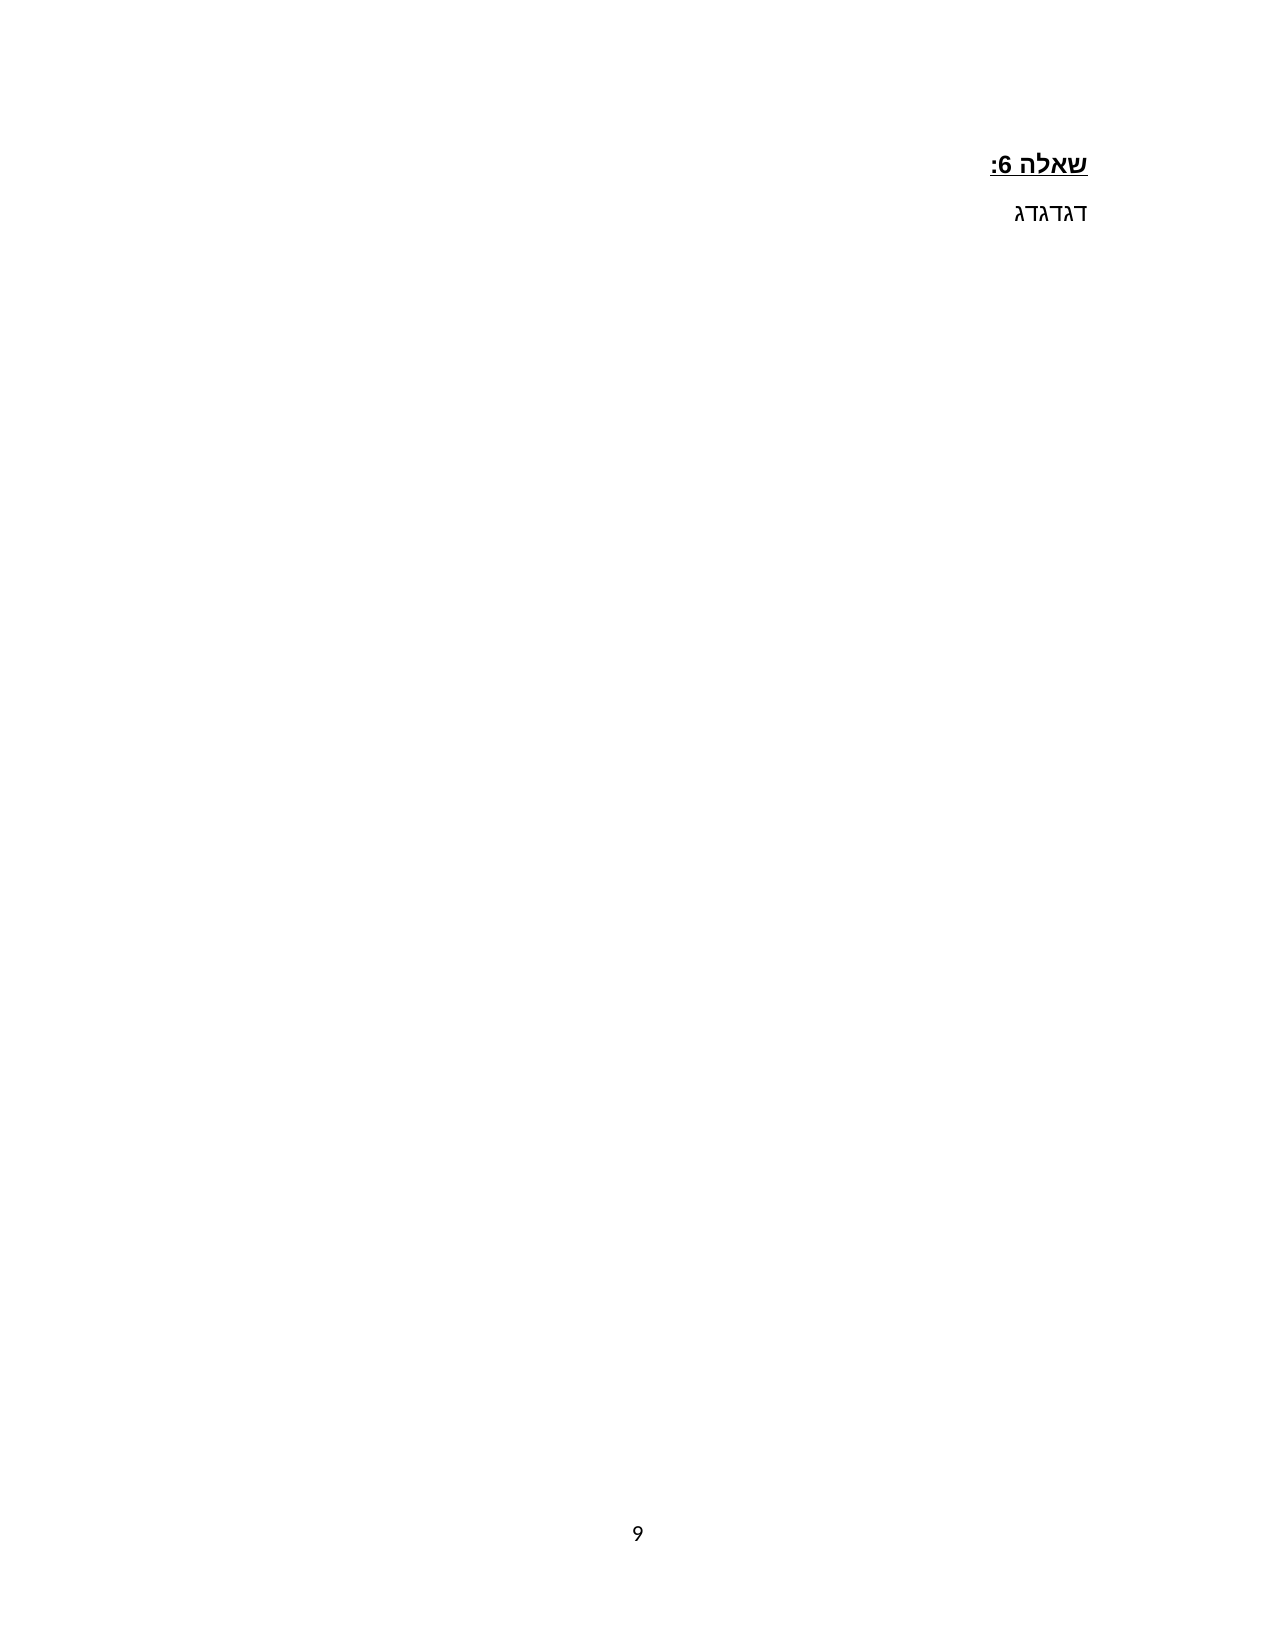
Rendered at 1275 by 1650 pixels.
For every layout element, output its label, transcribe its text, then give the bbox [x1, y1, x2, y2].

text שאלה 6: [187, 150, 1087, 179]
text דגדגדג [187, 198, 1087, 226]
